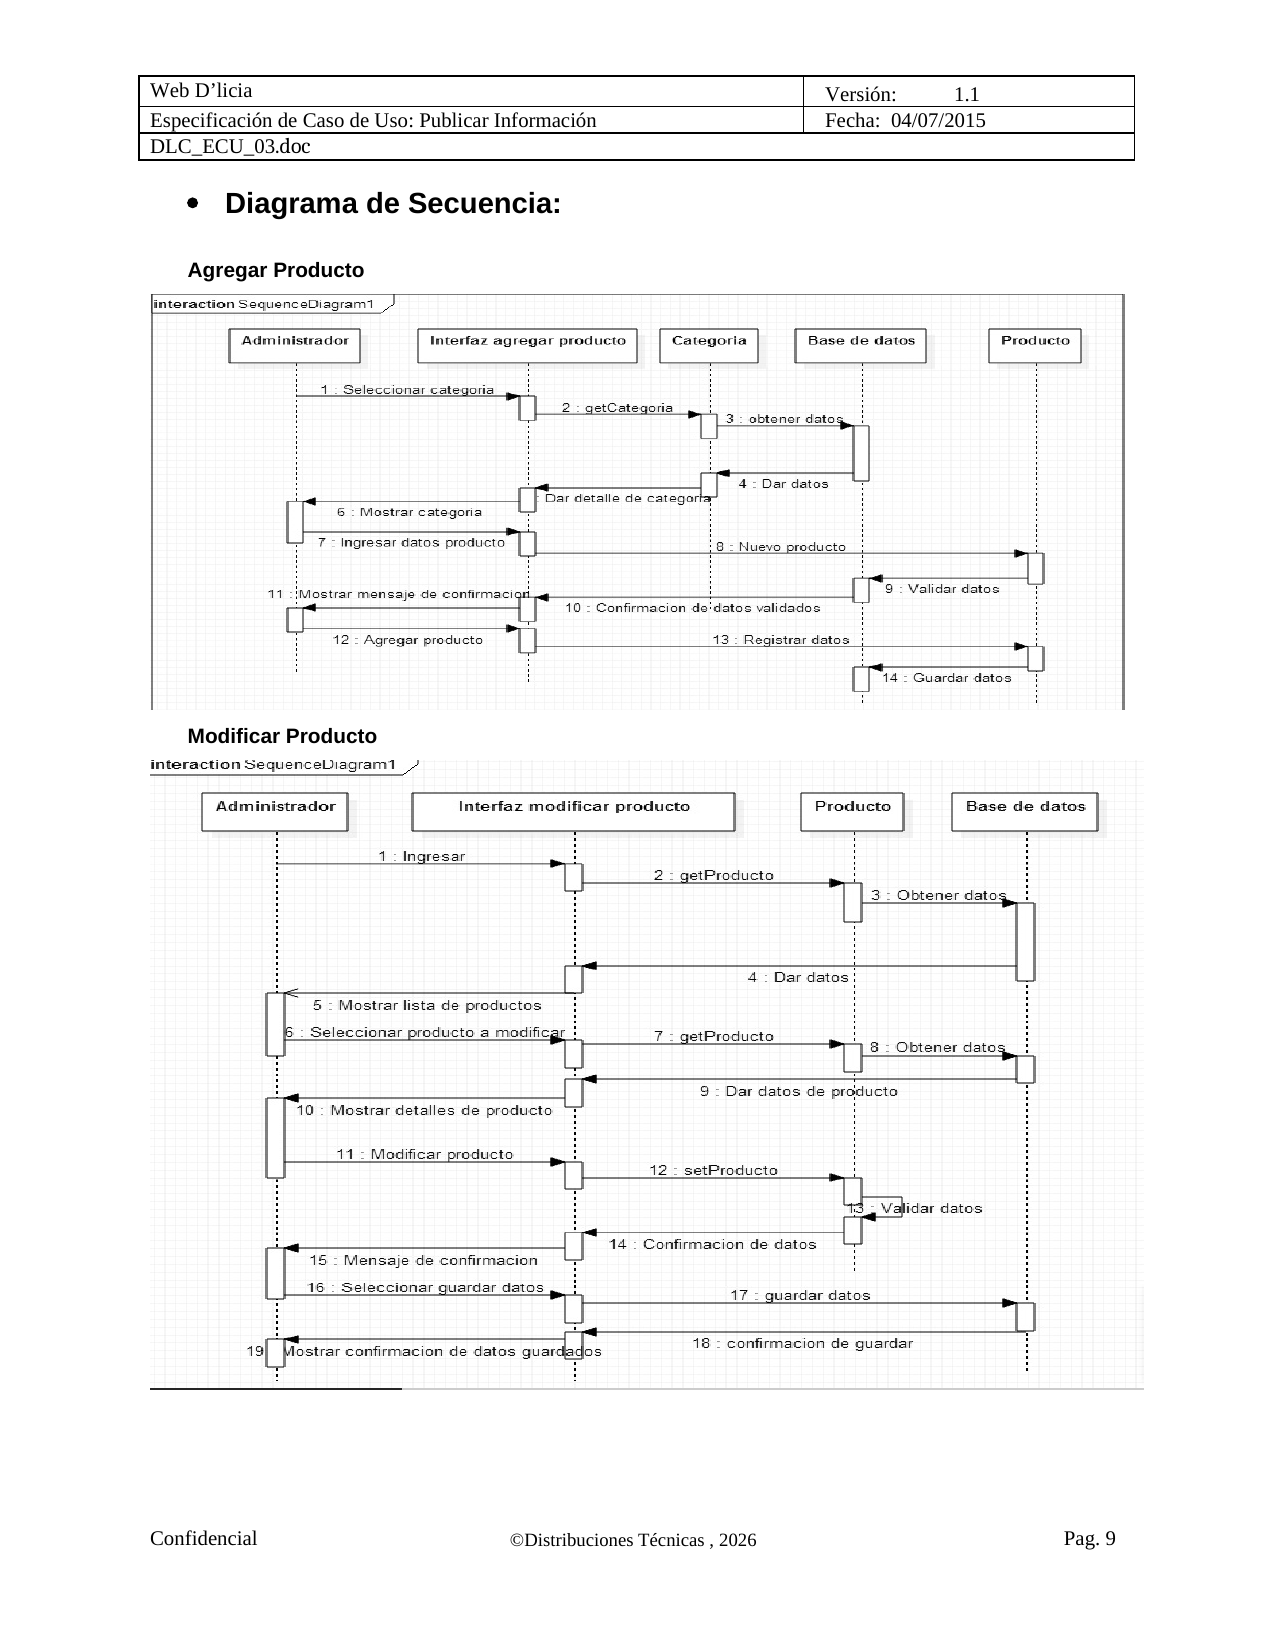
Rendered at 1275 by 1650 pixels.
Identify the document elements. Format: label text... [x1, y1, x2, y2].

list Diagrama de Secuencia: [187, 186, 1125, 219]
picture [150, 760, 1144, 1390]
text Modificar Producto [150, 722, 1125, 747]
picture [150, 294, 1125, 710]
text Agregar Producto [150, 257, 1125, 282]
